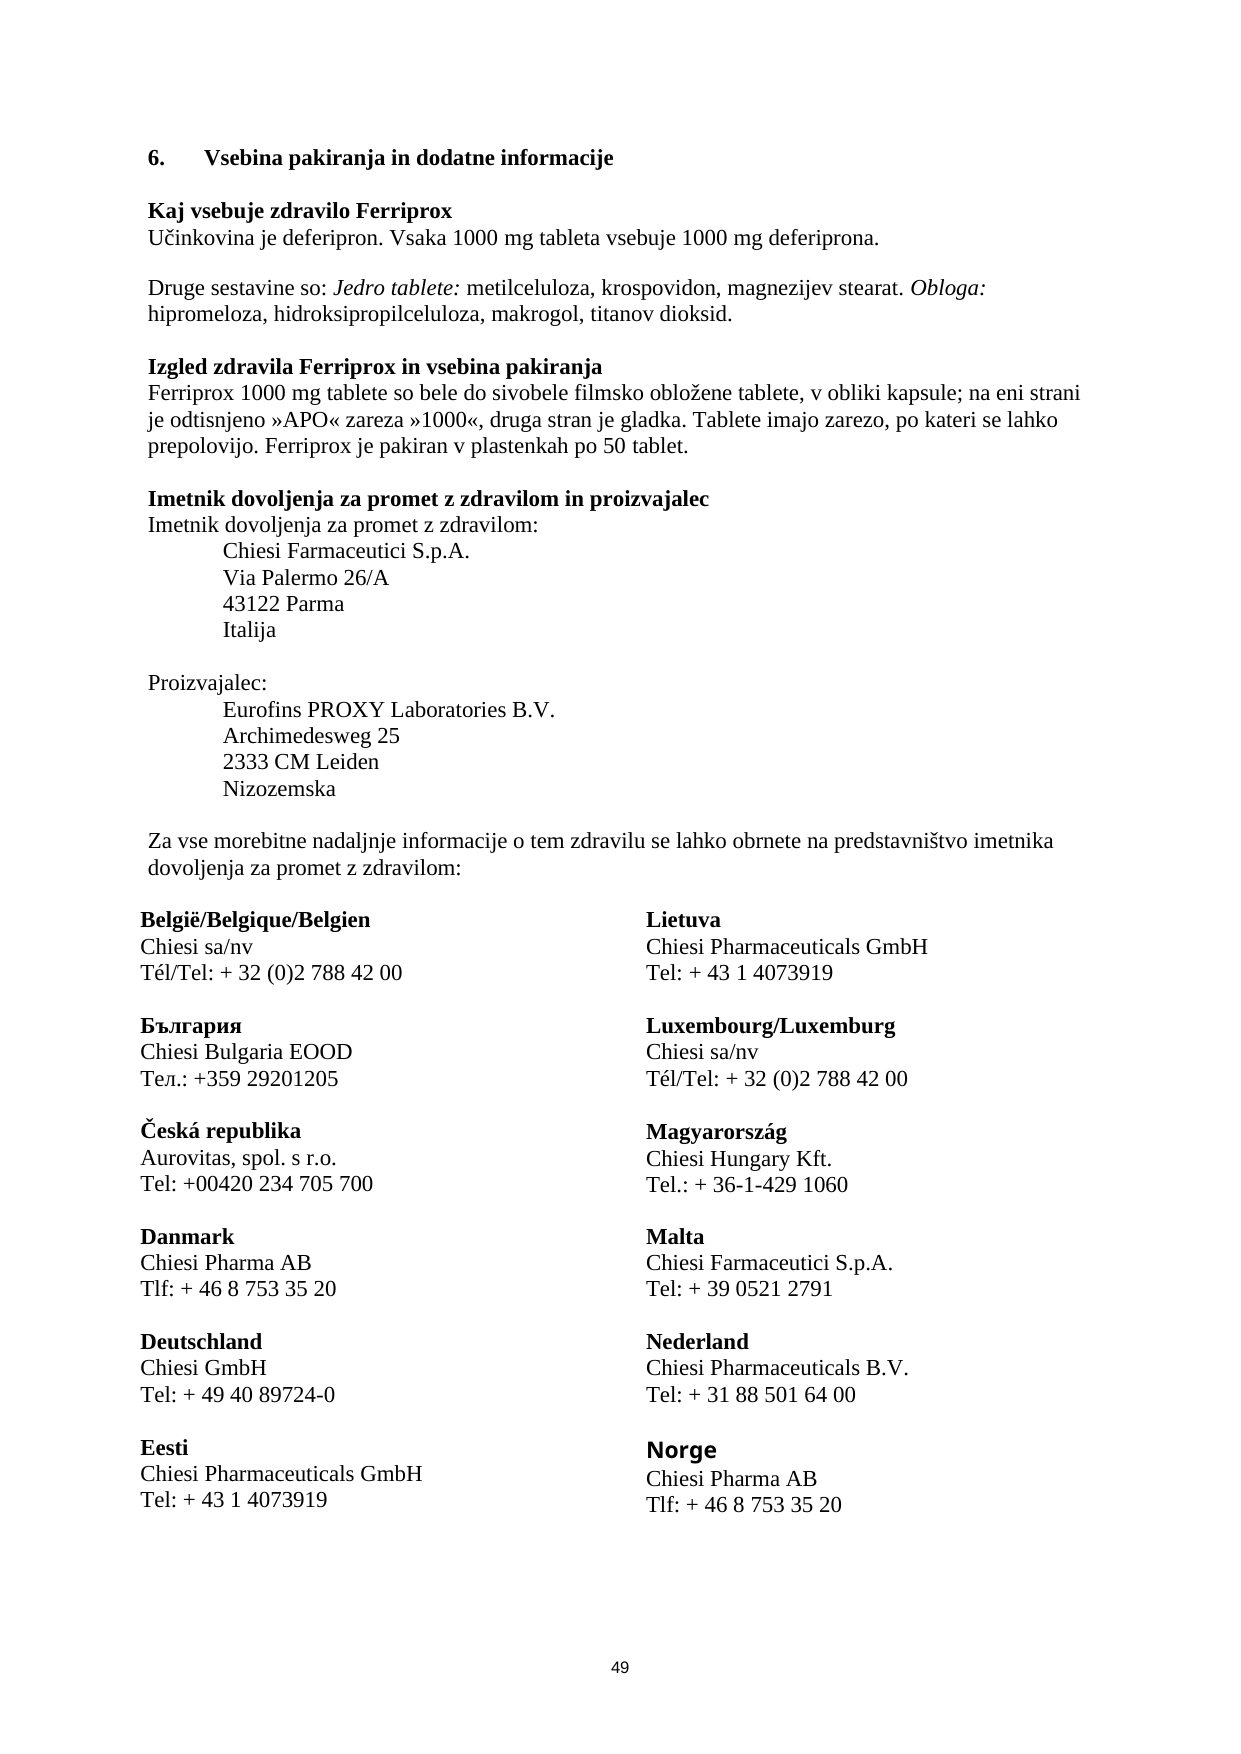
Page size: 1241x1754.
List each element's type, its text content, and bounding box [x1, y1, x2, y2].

text Proizvajalec: [148, 669, 1092, 696]
text Kaj vsebuje zdravilo Ferriprox [148, 197, 1092, 223]
text Eurofins PROXY Laboratories B.V. [223, 696, 1092, 722]
list Za vse morebitne nadaljnje informacije o tem zdravilu se lahko obrnete na predstavništvo imetnika dovoljenja za promet z zdravilom: [148, 827, 1093, 880]
text Druge sestavine so: Jedro tablete: metilceluloza, krospovidon, magnezijev stearat. Obloga: hipromeloza, hidroksipropilceluloza, makrogol, titanov dioksid. [148, 274, 1092, 327]
text 43122 Parma [223, 590, 1092, 617]
text Via Palermo 26/A [223, 564, 1092, 590]
table_cell Danmark Chiesi Pharma AB Tlf: + 46 8 753 35 20 [129, 1223, 634, 1328]
table_header Lietuva Chiesi Pharmaceuticals GmbH Tel: + 43 1 4073919 [635, 906, 1141, 1012]
text Archimedesweg 25 [223, 722, 1092, 748]
text Chiesi Farmaceutici S.p.A. [223, 537, 1092, 564]
text 6. Vsebina pakiranja in dodatne informacije [148, 144, 1092, 171]
text Italija [223, 617, 1092, 643]
table_cell Deutschland Chiesi GmbH Tel: + 49 40 89724-0 [129, 1328, 634, 1433]
table_cell Nederland Chiesi Pharmaceuticals B.V. Tel: + 31 88 501 64 00 [635, 1328, 1141, 1433]
text Imetnik dovoljenja za promet z zdravilom in proizvajalec [148, 485, 1092, 511]
text Nizozemska [223, 775, 1092, 801]
table_cell Česká republika Aurovitas, spol. s r.o. Tel: +00420 234 705 700 [129, 1117, 634, 1223]
table_cell Norge Chiesi Pharma AB Tlf: + 46 8 753 35 20 [635, 1434, 1141, 1539]
text Imetnik dovoljenja za promet z zdravilom: [148, 511, 1092, 537]
text Izgled zdravila Ferriprox in vsebina pakiranja [148, 353, 1092, 379]
table_cell Luxembourg/Luxemburg Chiesi sa/nv Tél/Tel: + 32 (0)2 788 42 00 [635, 1012, 1141, 1117]
table_cell Magyarország Chiesi Hungary Kft. Tel.: + 36-1-429 1060 [635, 1117, 1141, 1223]
text Učinkovina je deferipron. Vsaka 1000 mg tableta vsebuje 1000 mg deferiprona. [148, 223, 1092, 250]
text 2333 CM Leiden [223, 748, 1092, 775]
table_cell Malta Chiesi Farmaceutici S.p.A. Tel: + 39 0521 2791 [635, 1223, 1141, 1328]
table_cell България Chiesi Bulgaria EOOD Тел.: +359 29201205 [129, 1012, 634, 1117]
text Ferriprox 1000 mg tablete so bele do sivobele filmsko obložene tablete, v obliki kapsule; na eni strani je odtisnjeno »APO« zareza »1000«, druga stran je gladka. Tablete imajo zarezo, po kateri se lahko prepolovijo. Ferriprox je pakiran v plastenkah po 50 tablet. [148, 379, 1092, 458]
table_header België/Belgique/Belgien Chiesi sa/nv Tél/Tel: + 32 (0)2 788 42 00 [129, 906, 634, 1012]
table_cell Eesti Chiesi Pharmaceuticals GmbH Tel: + 43 1 4073919 [129, 1434, 634, 1539]
